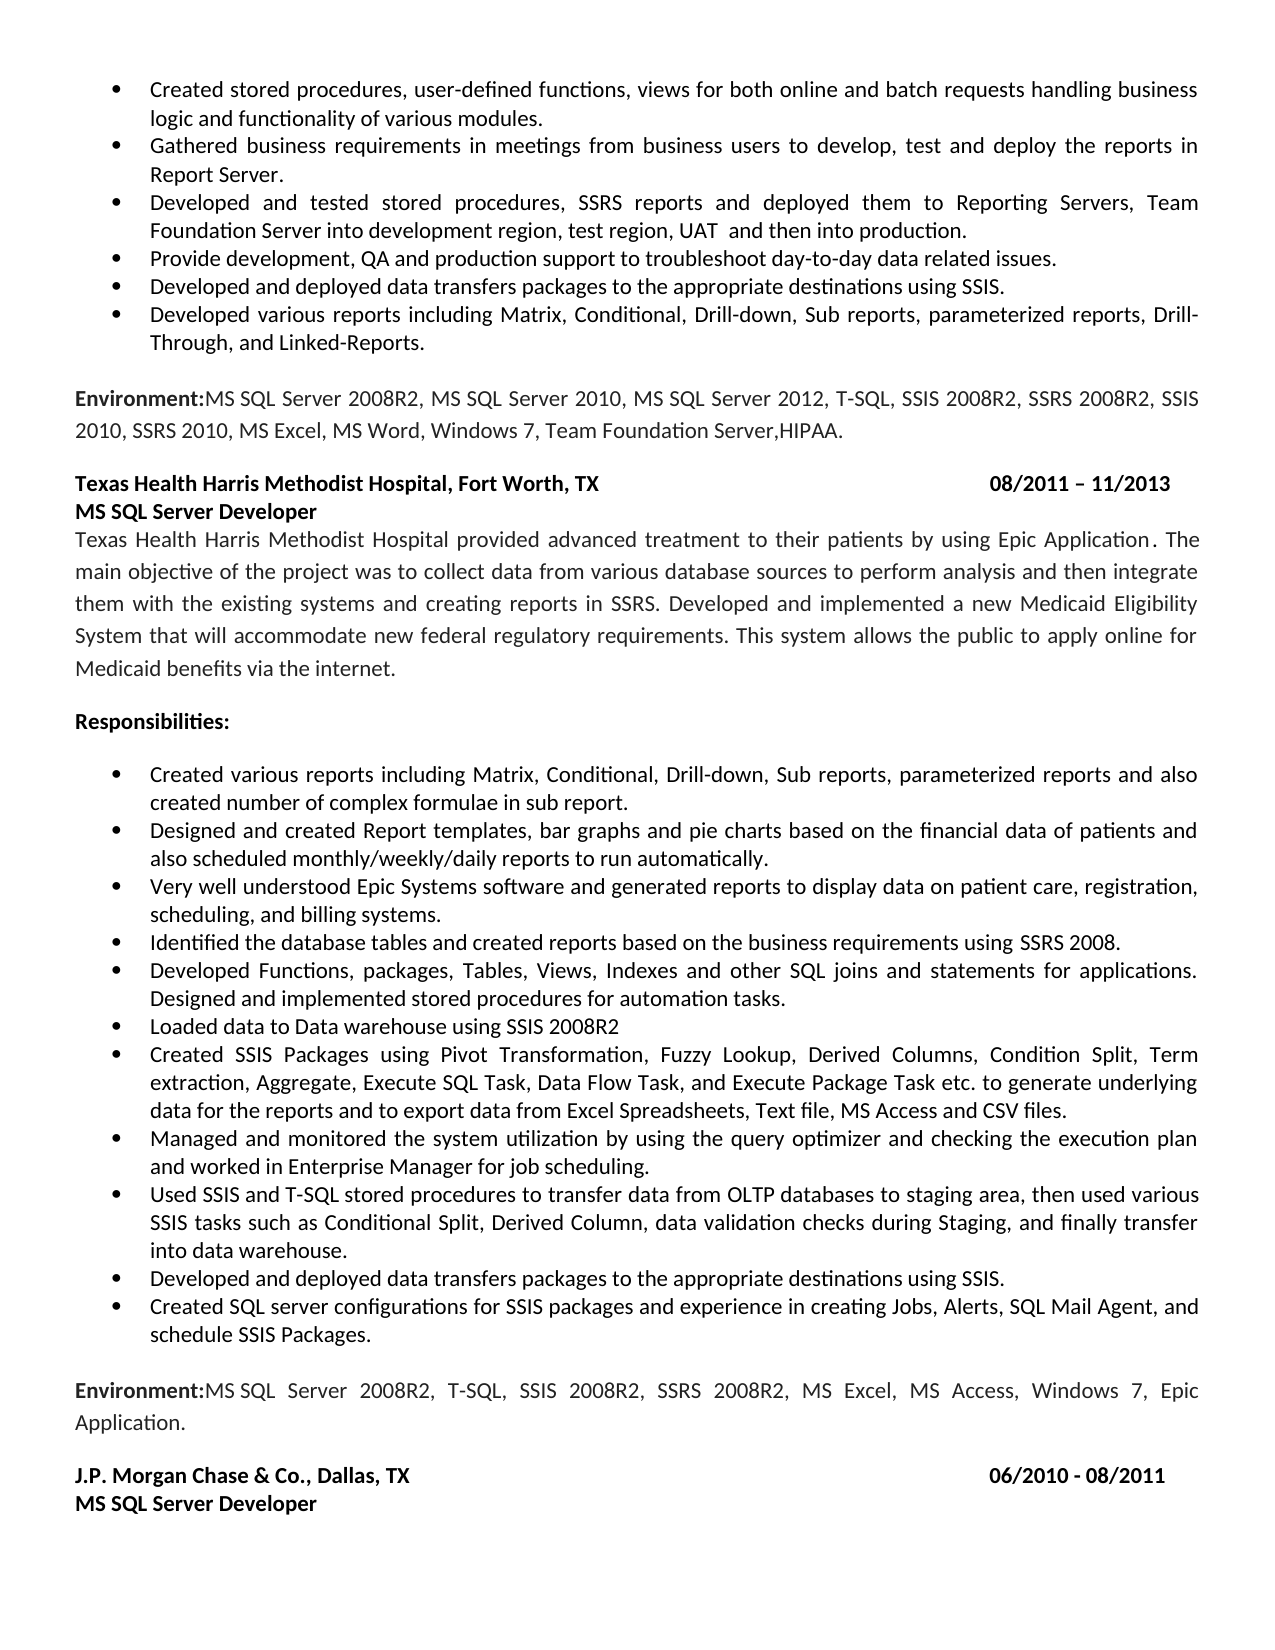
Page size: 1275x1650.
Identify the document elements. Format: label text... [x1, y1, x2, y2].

list Created various reports including Matrix, Conditional, Drill-down, Sub reports, parameterized reports and also created number of complex formulae in sub report. [112, 760, 1200, 816]
text MS SQL Server Developer [75, 1489, 1200, 1518]
text Environment:MS SQL Server 2008R2, T-SQL, SSIS 2008R2, SSRS 2008R2, MS Excel, MS Access, Windows 7, Epic Application. [75, 1376, 1200, 1437]
text Environment:MS SQL Server 2008R2, MS SQL Server 2010, MS SQL Server 2012, T-SQL, SSIS 2008R2, SSRS 2008R2, SSIS 2010, SSRS 2010, MS Excel, MS Word, Windows 7, Team Foundation Server,HIPAA. [75, 384, 1200, 444]
list Identified the database tables and created reports based on the business requirements using SSRS 2008. [112, 928, 1200, 956]
list Managed and monitored the system utilization by using the query optimizer and checking the execution plan and worked in Enterprise Manager for job scheduling. [112, 1124, 1200, 1180]
list Loaded data to Data warehouse using SSIS 2008R2 [112, 1012, 1200, 1040]
list Developed Functions, packages, Tables, Views, Indexes and other SQL joins and statements for applications. Designed and implemented stored procedures for automation tasks. [112, 956, 1200, 1012]
list Developed and deployed data transfers packages to the appropriate destinations using SSIS. [112, 272, 1200, 300]
list Developed and tested stored procedures, SSRS reports and deployed them to Reporting Servers, Team Foundation Server into development region, test region, UAT and then into production. [112, 188, 1200, 244]
list Gathered business requirements in meetings from business users to develop, test and deploy the reports in Report Server. [112, 132, 1200, 188]
list Created SQL server configurations for SSIS packages and experience in creating Jobs, Alerts, SQL Mail Agent, and schedule SSIS Packages. [112, 1292, 1200, 1348]
list Developed and deployed data transfers packages to the appropriate destinations using SSIS. [112, 1264, 1200, 1292]
list Very well understood Epic Systems software and generated reports to display data on patient care, registration, scheduling, and billing systems. [112, 872, 1200, 928]
list Created stored procedures, user-defined functions, views for both online and batch requests handling business logic and functionality of various modules. [112, 76, 1200, 132]
text Texas Health Harris Methodist Hospital provided advanced treatment to their patients by using Epic Application. The main objective of the project was to collect data from various database sources to perform analysis and then integrate them with the existing systems and creating reports in SSRS. Developed and implemented a new Medicaid Eligibility System that will accommodate new federal regulatory requirements. This system allows the public to apply online for Medicaid benefits via the internet. [75, 525, 1200, 682]
text Texas Health Harris Methodist Hospital, Fort Worth, TX 08/2011 – 11/2013 [75, 469, 1200, 497]
text J.P. Morgan Chase & Co., Dallas, TX 06/2010 - 08/2011 [75, 1462, 1200, 1489]
list Developed various reports including Matrix, Conditional, Drill-down, Sub reports, parameterized reports, Drill-Through, and Linked-Reports. [112, 300, 1200, 356]
text MS SQL Server Developer [75, 497, 1200, 525]
list Provide development, QA and production support to troubleshoot day-to-day data related issues. [112, 244, 1200, 272]
list Created SSIS Packages using Pivot Transformation, Fuzzy Lookup, Derived Columns, Condition Split, Term extraction, Aggregate, Execute SQL Task, Data Flow Task, and Execute Package Task etc. to generate underlying data for the reports and to export data from Excel Spreadsheets, Text file, MS Access and CSV files. [112, 1040, 1200, 1124]
text Responsibilities: [75, 707, 1200, 735]
list Used SSIS and T-SQL stored procedures to transfer data from OLTP databases to staging area, then used various SSIS tasks such as Conditional Split, Derived Column, data validation checks during Staging, and finally transfer into data warehouse. [112, 1180, 1200, 1264]
list Designed and created Report templates, bar graphs and pie charts based on the financial data of patients and also scheduled monthly/weekly/daily reports to run automatically. [112, 816, 1200, 872]
